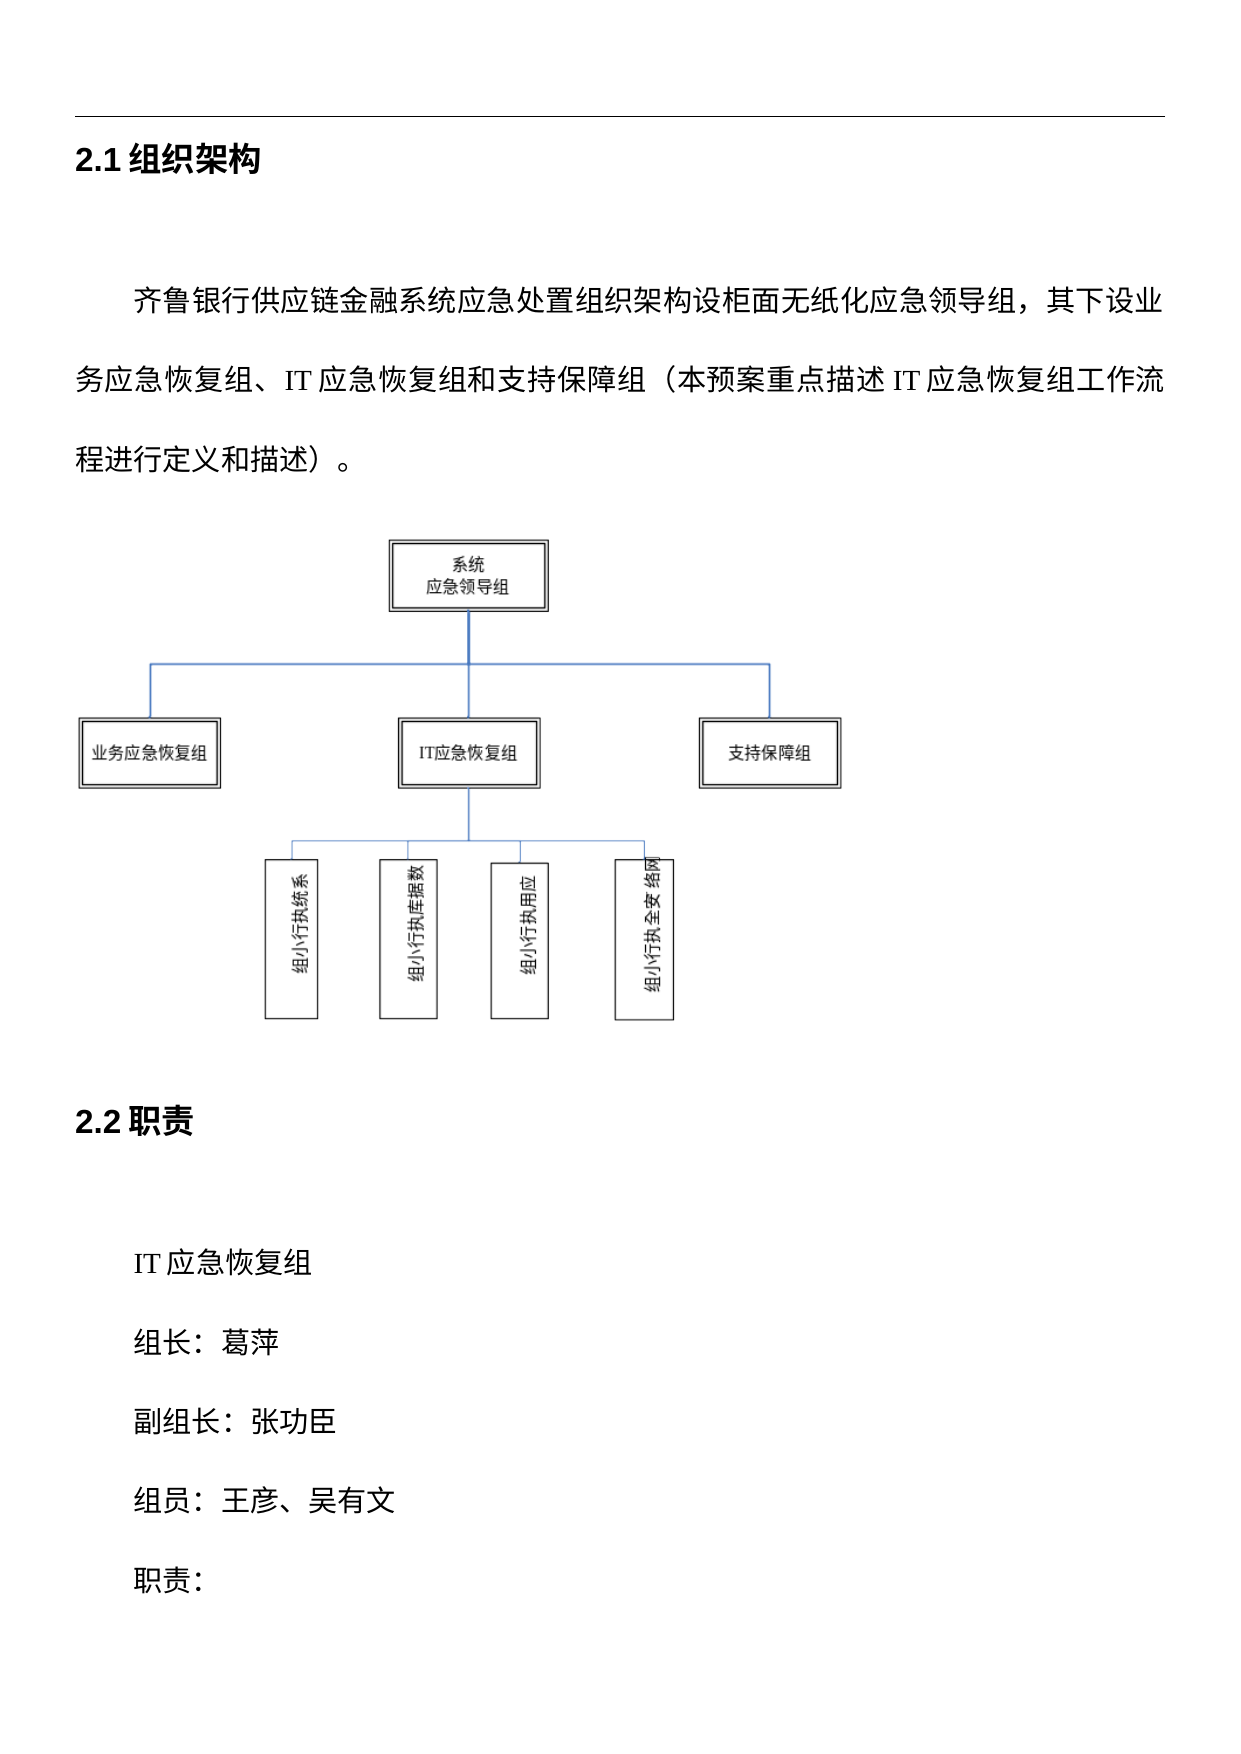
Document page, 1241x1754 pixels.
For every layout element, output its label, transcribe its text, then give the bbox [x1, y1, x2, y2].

text IT应急恢复组 [75, 1221, 1165, 1301]
text 组长：葛萍 [75, 1301, 1165, 1380]
text 齐鲁银行供应链金融系统应急处置组织架构设柜面无纸化应急领导组，其下设业务应急恢复组、IT应急恢复组和支持保障组（本预案重点描述IT应急恢复组工作流程进行定义和描述）。 [75, 259, 1165, 497]
text 组员：王彦、吴有文 [75, 1459, 1165, 1539]
text 职责： [75, 1539, 1165, 1618]
subtitle 2.1组织架构 [75, 117, 1165, 197]
text 副组长：张功臣 [75, 1380, 1165, 1459]
subtitle 2.2职责 [75, 1080, 1165, 1159]
